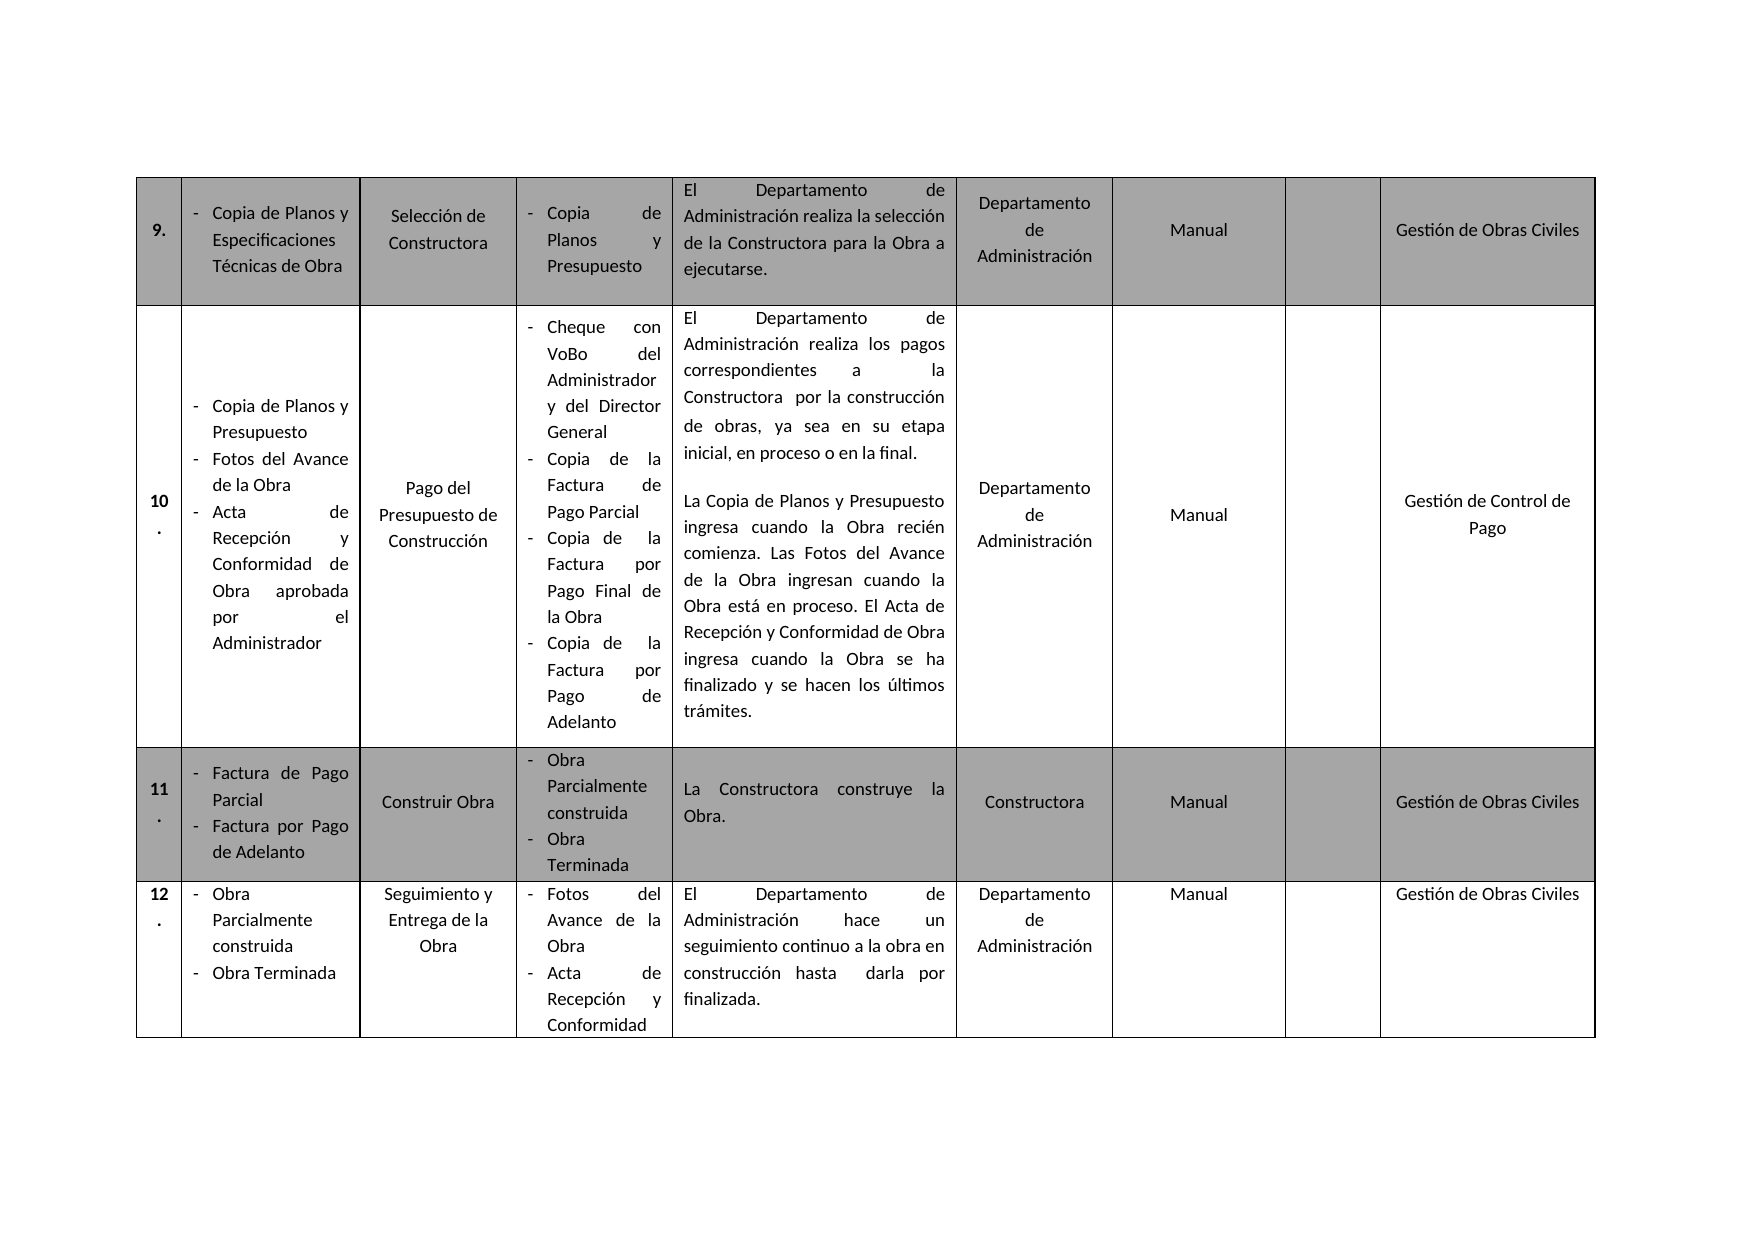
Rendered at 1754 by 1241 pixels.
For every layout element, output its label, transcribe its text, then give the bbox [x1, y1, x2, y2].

table_cell Copia de Planos y Presupuesto [517, 178, 672, 305]
table_cell Gestión de Obras Civiles [1381, 178, 1594, 305]
table_cell Manual [1113, 306, 1285, 747]
table_cell Gestión de Obras Civiles [1381, 748, 1594, 881]
table_cell Factura de Pago Parcial Factura por Pago de Adelanto [182, 748, 359, 881]
table_cell La Constructora construye la Obra. [673, 748, 956, 881]
table_cell 10. [137, 306, 181, 747]
table_cell Departamento de Administración [957, 882, 1112, 1037]
table_cell Seguimiento y Entrega de la Obra [361, 882, 516, 1037]
table_cell [1286, 178, 1380, 305]
table_cell El Departamento de Administración realiza la selección de la Constructora para la Obra a ejecutarse. [673, 178, 956, 305]
table_cell Gestión de Control de Pago [1381, 306, 1594, 747]
table_cell Obra Parcialmente construida Obra Terminada [517, 748, 672, 881]
table_cell Departamento de Administración [957, 178, 1112, 305]
table_cell Copia de Planos y Especificaciones Técnicas de Obra [182, 178, 359, 305]
table_cell El Departamento de Administración hace un seguimiento continuo a la obra en construcción hasta darla por finalizada. [673, 882, 956, 1037]
table_cell Fotos del Avance de la Obra Acta de Recepción y Conformidad de Obra aprobada por el Administrador [517, 882, 672, 1037]
table_cell [1286, 748, 1380, 881]
table_cell Obra Parcialmente construida Obra Terminada [182, 882, 359, 1037]
table_cell [1286, 306, 1380, 747]
table_cell El Departamento de Administración realiza los pagos correspondientes a la Constructora por la construcción de obras, ya sea en su etapa inicial, en proceso o en la final. La Copia de Planos y Presupuesto ingresa cuando la Obra recién comienza. Las Fotos del Avance de la Obra ingresan cuando la Obra está en proceso. El Acta de Recepción y Conformidad de Obra ingresa cuando la Obra se ha finalizado y se hacen los últimos trámites. [673, 306, 956, 747]
table_cell 9. [137, 178, 181, 305]
table_cell 12. [137, 882, 181, 1037]
table_cell Manual [1113, 748, 1285, 881]
table_cell Manual [1113, 178, 1285, 305]
table_cell Manual [1113, 882, 1285, 1037]
table_cell Construir Obra [361, 748, 516, 881]
table_cell Departamento de Administración [957, 306, 1112, 747]
table_cell Constructora [957, 748, 1112, 881]
table_cell Pago del Presupuesto de Construcción [361, 306, 516, 747]
table_cell Selección de Constructora [361, 178, 516, 305]
table_cell Copia de Planos y Presupuesto Fotos del Avance de la Obra Acta de Recepción y Conformidad de Obra aprobada por el Administrador [182, 306, 359, 747]
table_cell Cheque con VoBo del Administrador y del Director General Copia de la Factura de Pago Parcial Copia de la Factura por Pago Final de la Obra Copia de la Factura por Pago de Adelanto [517, 306, 672, 747]
table_cell [1286, 882, 1380, 1037]
table_cell 11. [137, 748, 181, 881]
table_cell Gestión de Obras Civiles [1381, 882, 1594, 1037]
